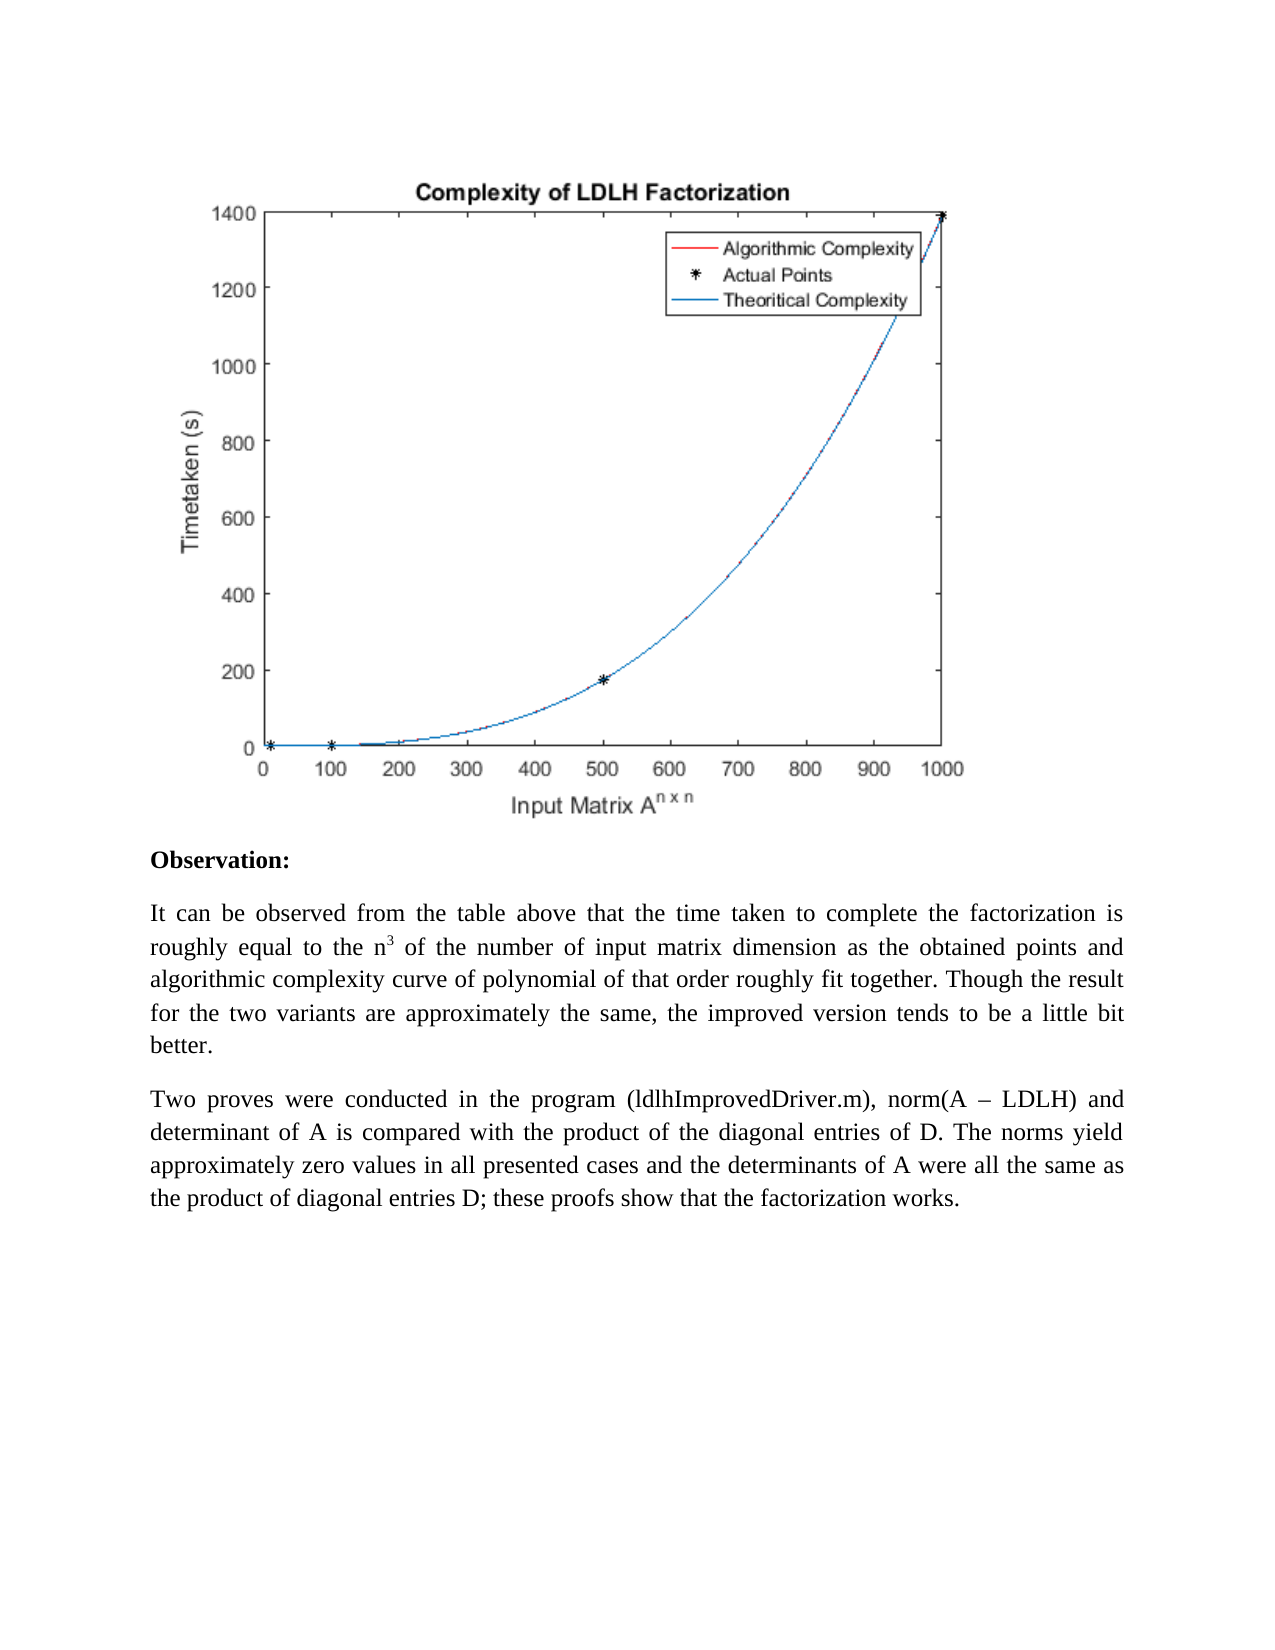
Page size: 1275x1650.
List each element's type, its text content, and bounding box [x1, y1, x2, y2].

picture [150, 163, 1025, 820]
text It can be observed from the table above that the time taken to complete the factorization is roughly equal to the n3 of the number of input matrix dimension as the obtained points and algorithmic complexity curve of polynomial of that order roughly fit together. Though the result for the two variants are approximately the same, the improved version tends to be a little bit better. [150, 898, 1125, 1059]
text Two proves were conducted in the program (ldlhImprovedDriver.m), norm(A – LDLH) and determinant of A is compared with the product of the diagonal entries of D. The norms yield approximately zero values in all presented cases and the determinants of A were all the same as the product of diagonal entries D; these proofs show that the factorization works. [150, 1084, 1125, 1212]
text Observation: [150, 845, 1125, 873]
